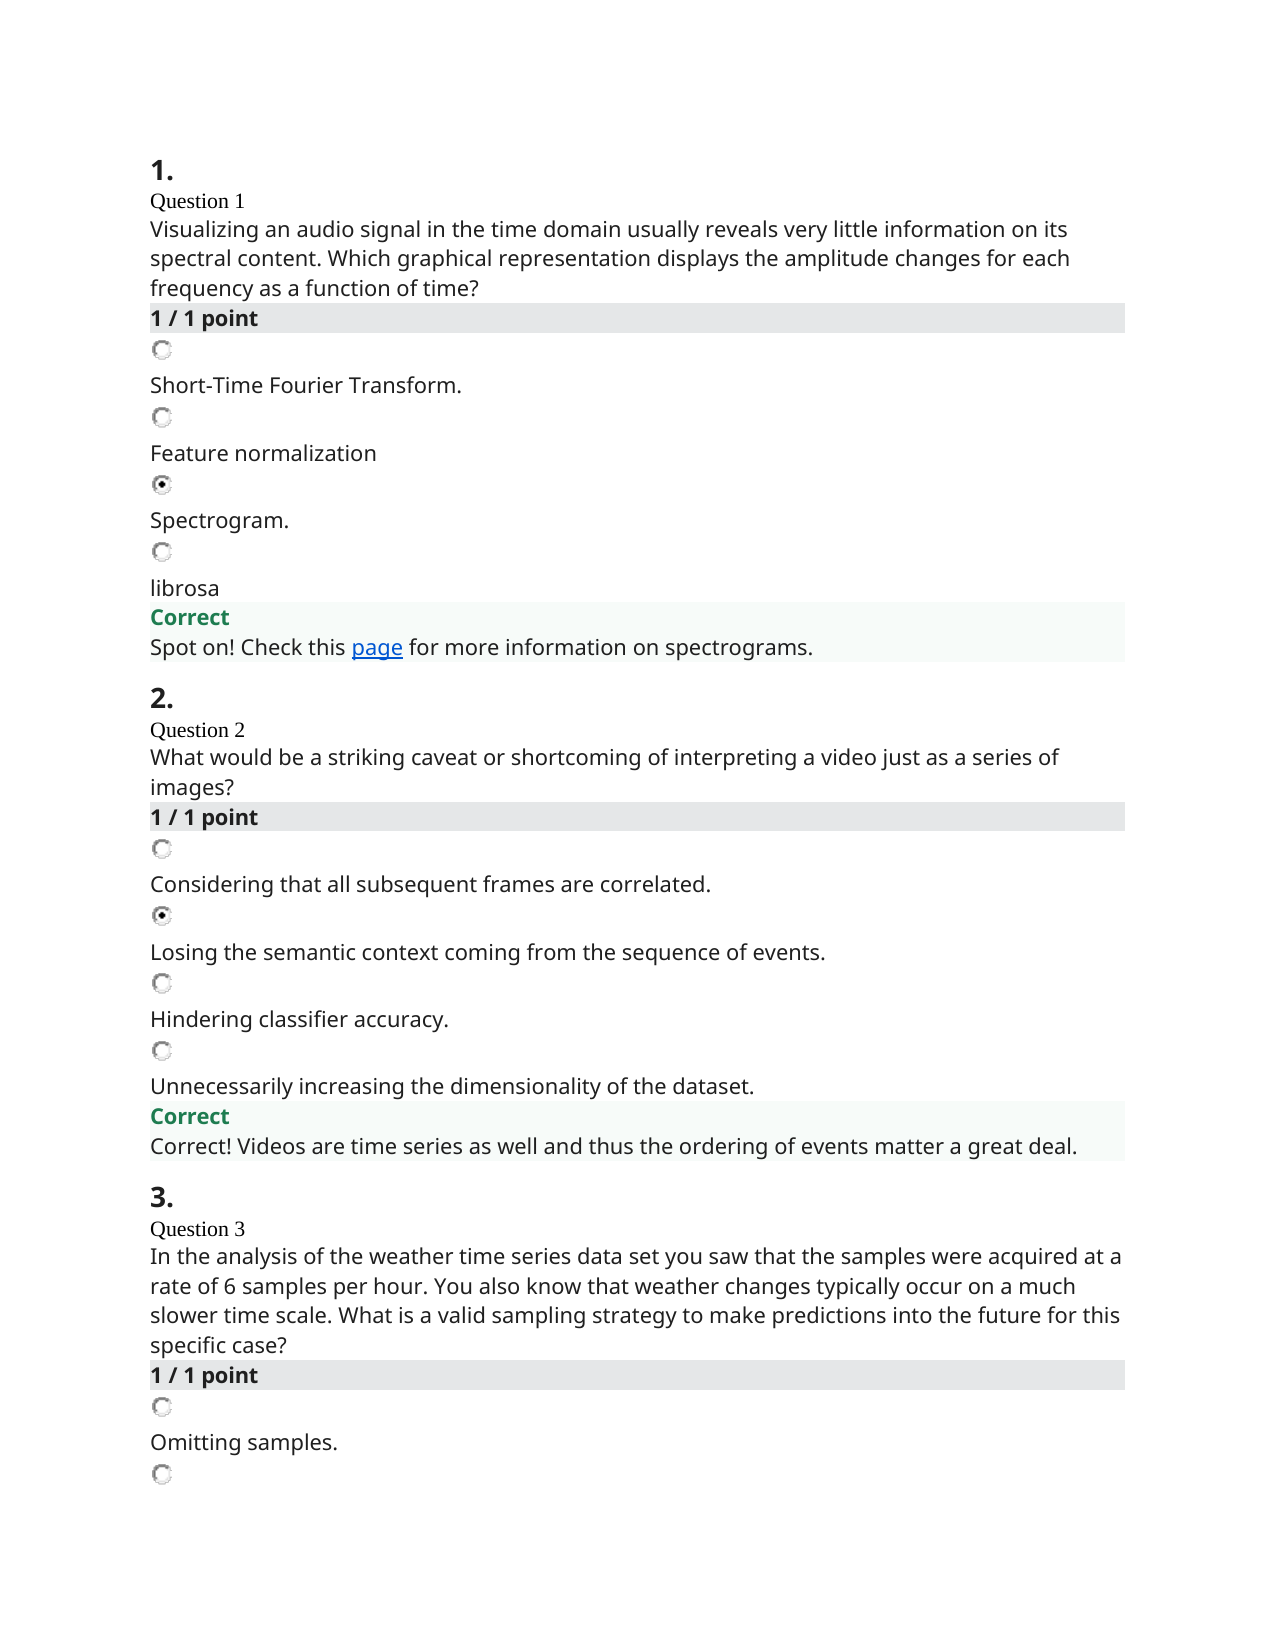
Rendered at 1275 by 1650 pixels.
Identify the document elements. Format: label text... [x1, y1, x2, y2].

text Correct [150, 1101, 1125, 1131]
text Correct [150, 602, 1125, 632]
text Question 2 [150, 717, 1125, 742]
text 1 / 1 point [150, 802, 1125, 831]
text Spectrogram. [150, 505, 1125, 535]
text Losing the semantic context coming from the sequence of events. [150, 936, 1125, 966]
text librosa [150, 572, 1125, 602]
text What would be a striking caveat or shortcoming of interpreting a video just as a series of images? [150, 742, 1125, 802]
text Question 1 [150, 188, 1125, 213]
text Unnecessarily increasing the dimensionality of the dataset. [150, 1071, 1125, 1101]
text In the analysis of the weather time series data set you saw that the samples were acquired at a rate of 6 samples per hour. You also know that weather changes typically occur on a much slower time scale. What is a valid sampling strategy to make predictions into the future for this specific case? [150, 1241, 1125, 1360]
text Hindering classifier accuracy. [150, 1004, 1125, 1034]
text 1 / 1 point [150, 1360, 1125, 1390]
text 1 / 1 point [150, 303, 1125, 333]
text Question 3 [150, 1216, 1125, 1241]
text 3. [150, 1177, 1125, 1216]
text 2. [150, 678, 1125, 717]
text Feature normalization [150, 438, 1125, 467]
text Spot on! Check this page for more information on spectrograms. [150, 632, 1125, 662]
text Considering that all subsequent frames are correlated. [150, 869, 1125, 899]
text 1. [150, 150, 1125, 188]
text Short-Time Fourier Transform. [150, 370, 1125, 400]
text Correct! Videos are time series as well and thus the ordering of events matter a great deal. [150, 1131, 1125, 1161]
text Visualizing an audio signal in the time domain usually reveals very little information on its spectral content. Which graphical representation displays the amplitude changes for each frequency as a function of time? [150, 213, 1125, 303]
text Omitting samples. [150, 1427, 1125, 1457]
